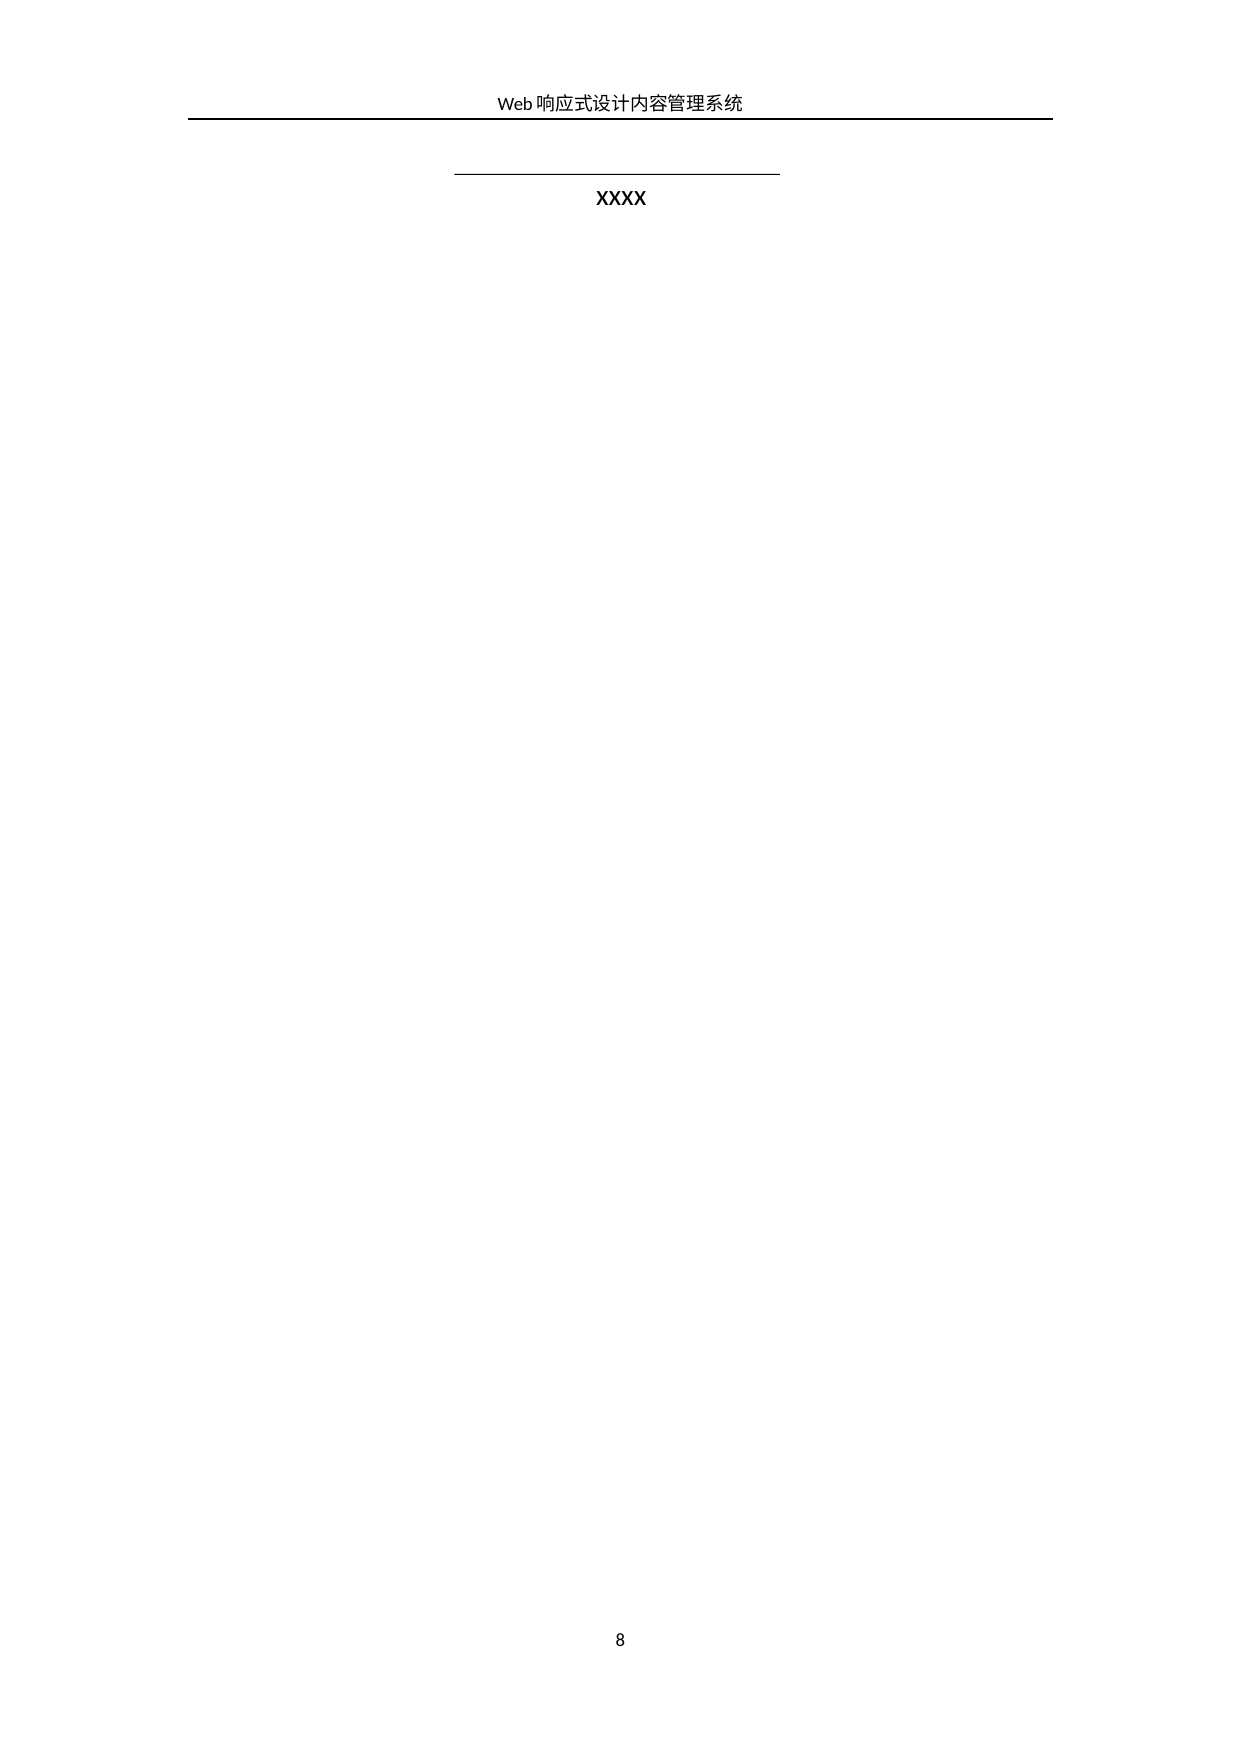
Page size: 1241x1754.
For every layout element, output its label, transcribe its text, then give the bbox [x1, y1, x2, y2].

list xxxx [537, 162, 1053, 227]
